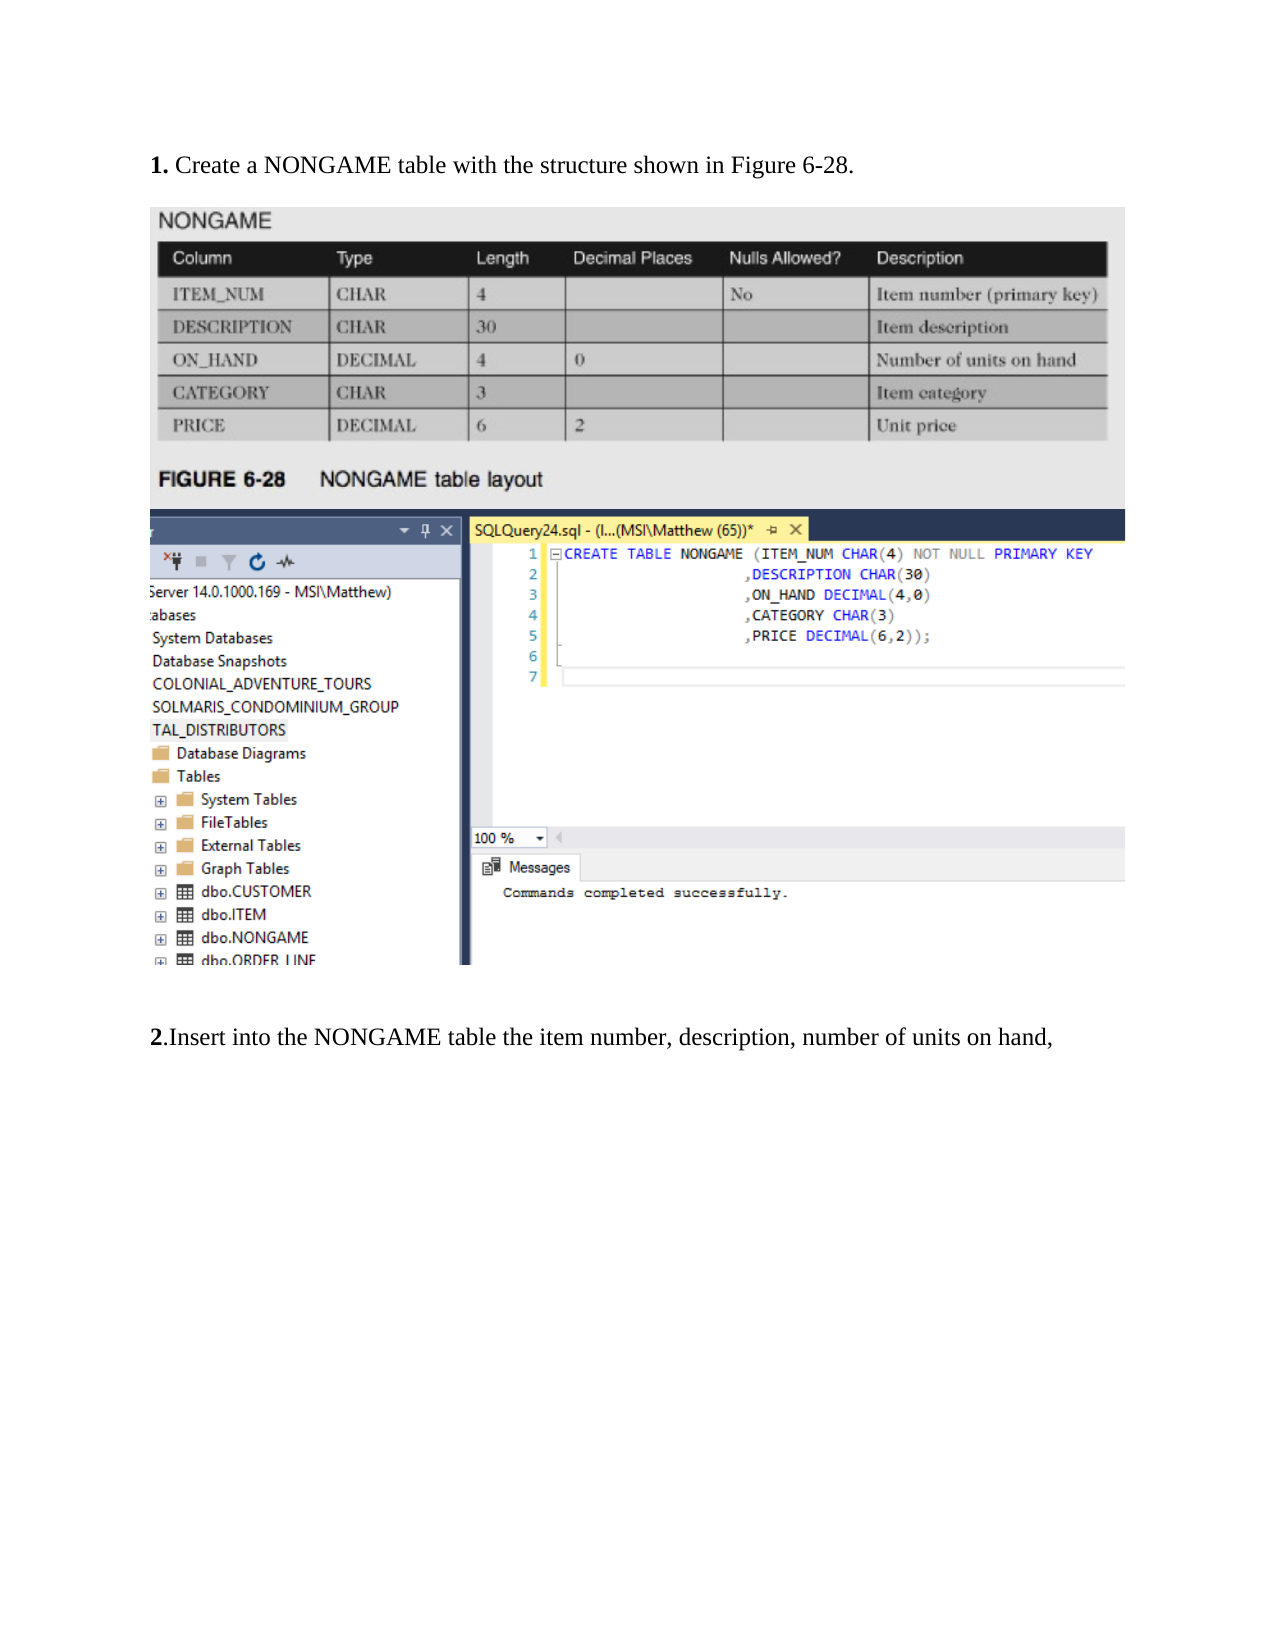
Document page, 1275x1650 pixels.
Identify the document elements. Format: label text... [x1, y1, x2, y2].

text 1. Create a NONGAME table with the structure shown in Figure 6-28. [150, 150, 1125, 179]
text 2.Insert into the NONGAME table the item number, description, number of units on hand, category, and unit price from the ITEM table for each item that is not in category GME. [150, 994, 1125, 1051]
picture [150, 207, 1125, 965]
